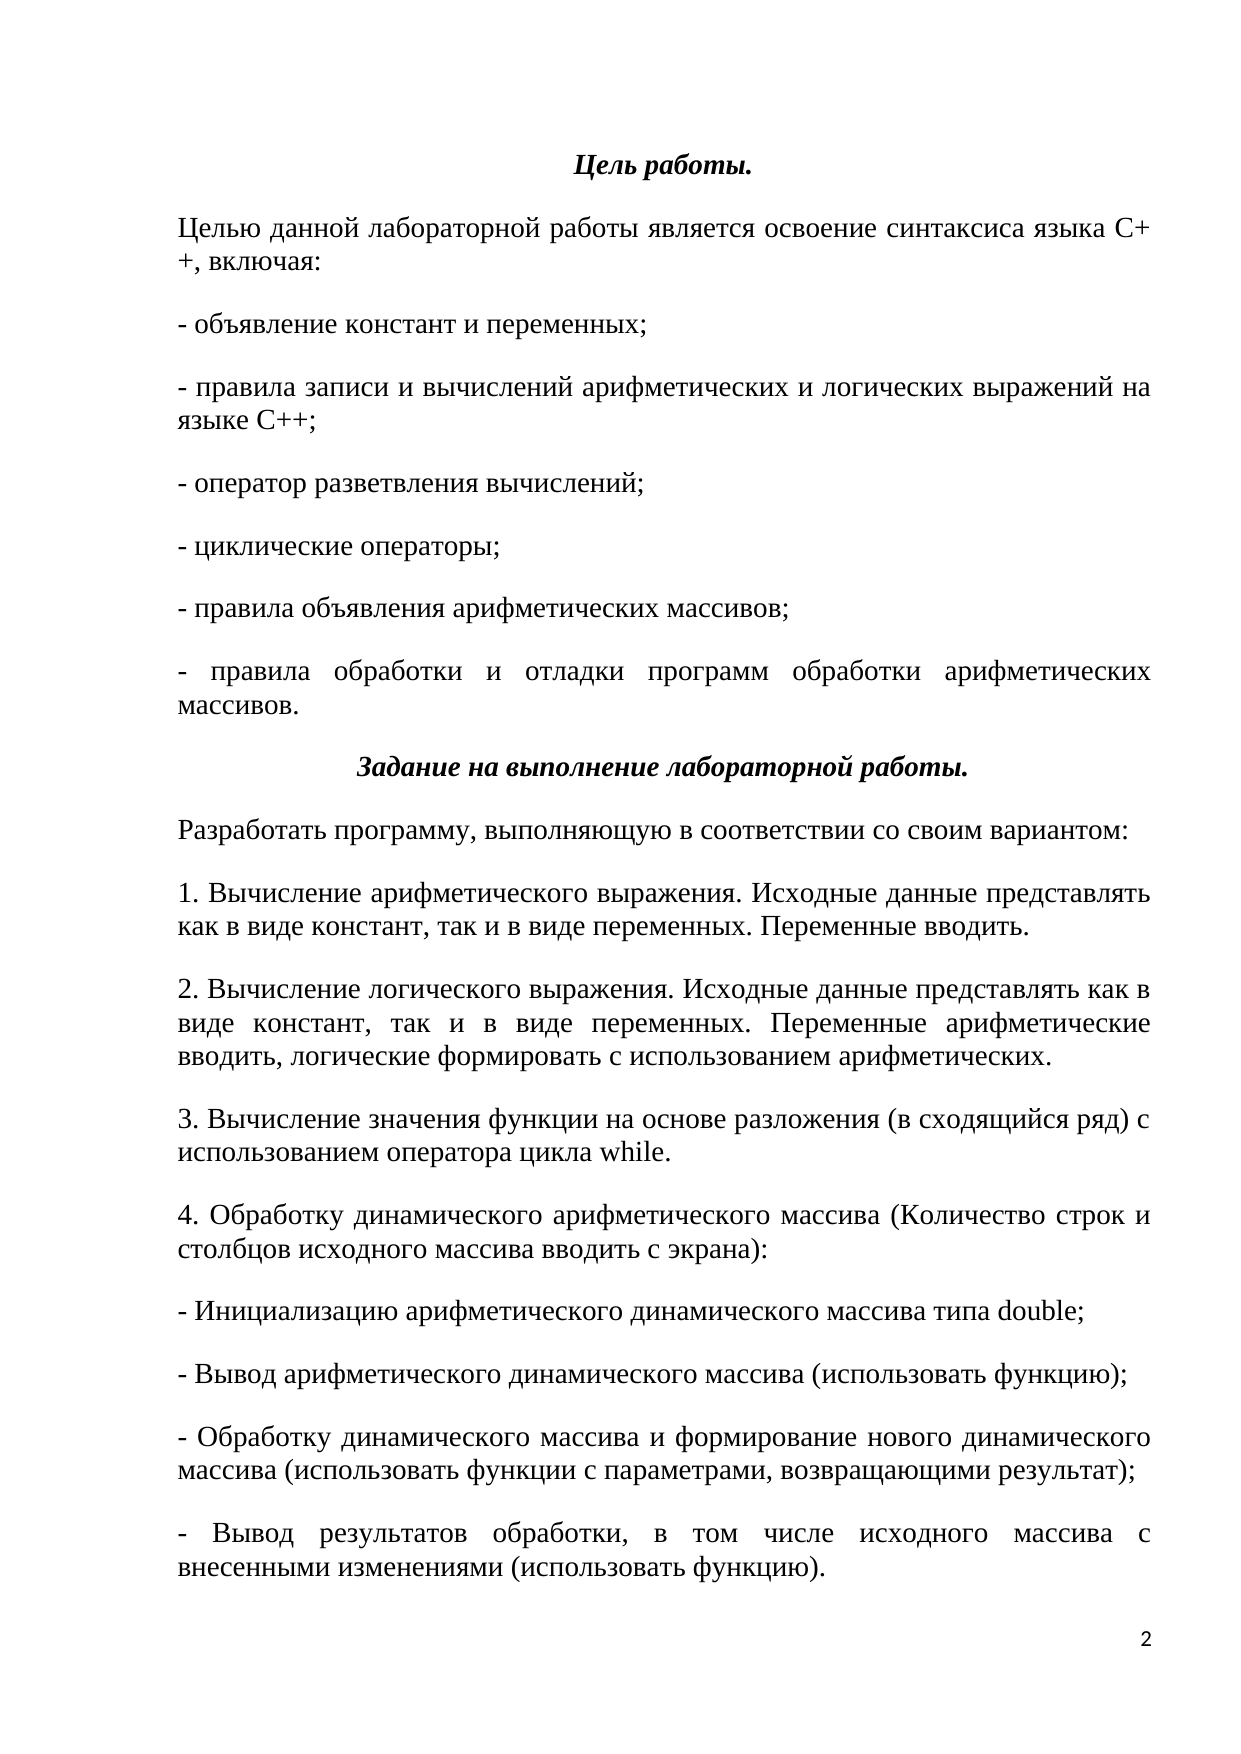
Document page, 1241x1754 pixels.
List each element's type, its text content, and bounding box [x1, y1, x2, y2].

text - оператор разветвления вычислений; [177, 465, 1152, 499]
text Разработать программу, выполняющую в соответствии со своим вариантом: [177, 812, 1152, 846]
text - циклические операторы; [177, 528, 1152, 561]
text - правила записи и вычислений арифметических и логических выражений на языке С++; [177, 369, 1152, 436]
text Цель работы. [177, 147, 1152, 181]
text Целью данной лабораторной работы является освоение синтаксиса языка С++, включая: [177, 210, 1152, 277]
text 2. Вычисление логического выражения. Исходные данные представлять как в виде констант, так и в виде переменных. Переменные арифметические вводить, логические формировать с использованием арифметических. [177, 971, 1152, 1072]
text Задание на выполнение лабораторной работы. [177, 749, 1152, 783]
text - правила объявления арифметических массивов; [177, 591, 1152, 624]
text - правила обработки и отладки программ обработки арифметических массивов. [177, 653, 1152, 720]
text - Обработку динамического массива и формирование нового динамического массива (использовать функции с параметрами, возвращающими результат); [177, 1419, 1152, 1486]
text - объявление констант и переменных; [177, 306, 1152, 340]
text 1. Вычисление арифметического выражения. Исходные данные представлять как в виде констант, так и в виде переменных. Переменные вводить. [177, 875, 1152, 942]
text 3. Вычисление значения функции на основе разложения (в сходящийся ряд) с использованием оператора цикла while. [177, 1101, 1152, 1168]
text - Вывод арифметического динамического массива (использовать функцию); [177, 1356, 1152, 1390]
text - Инициализацию арифметического динамического массива типа double; [177, 1293, 1152, 1327]
text - Вывод результатов обработки, в том числе исходного массива с внесенными изменениями (использовать функцию). [177, 1515, 1152, 1582]
text 4. Обработку динамического арифметического массива (Количество строк и столбцов исходного массива вводить с экрана): [177, 1197, 1152, 1264]
